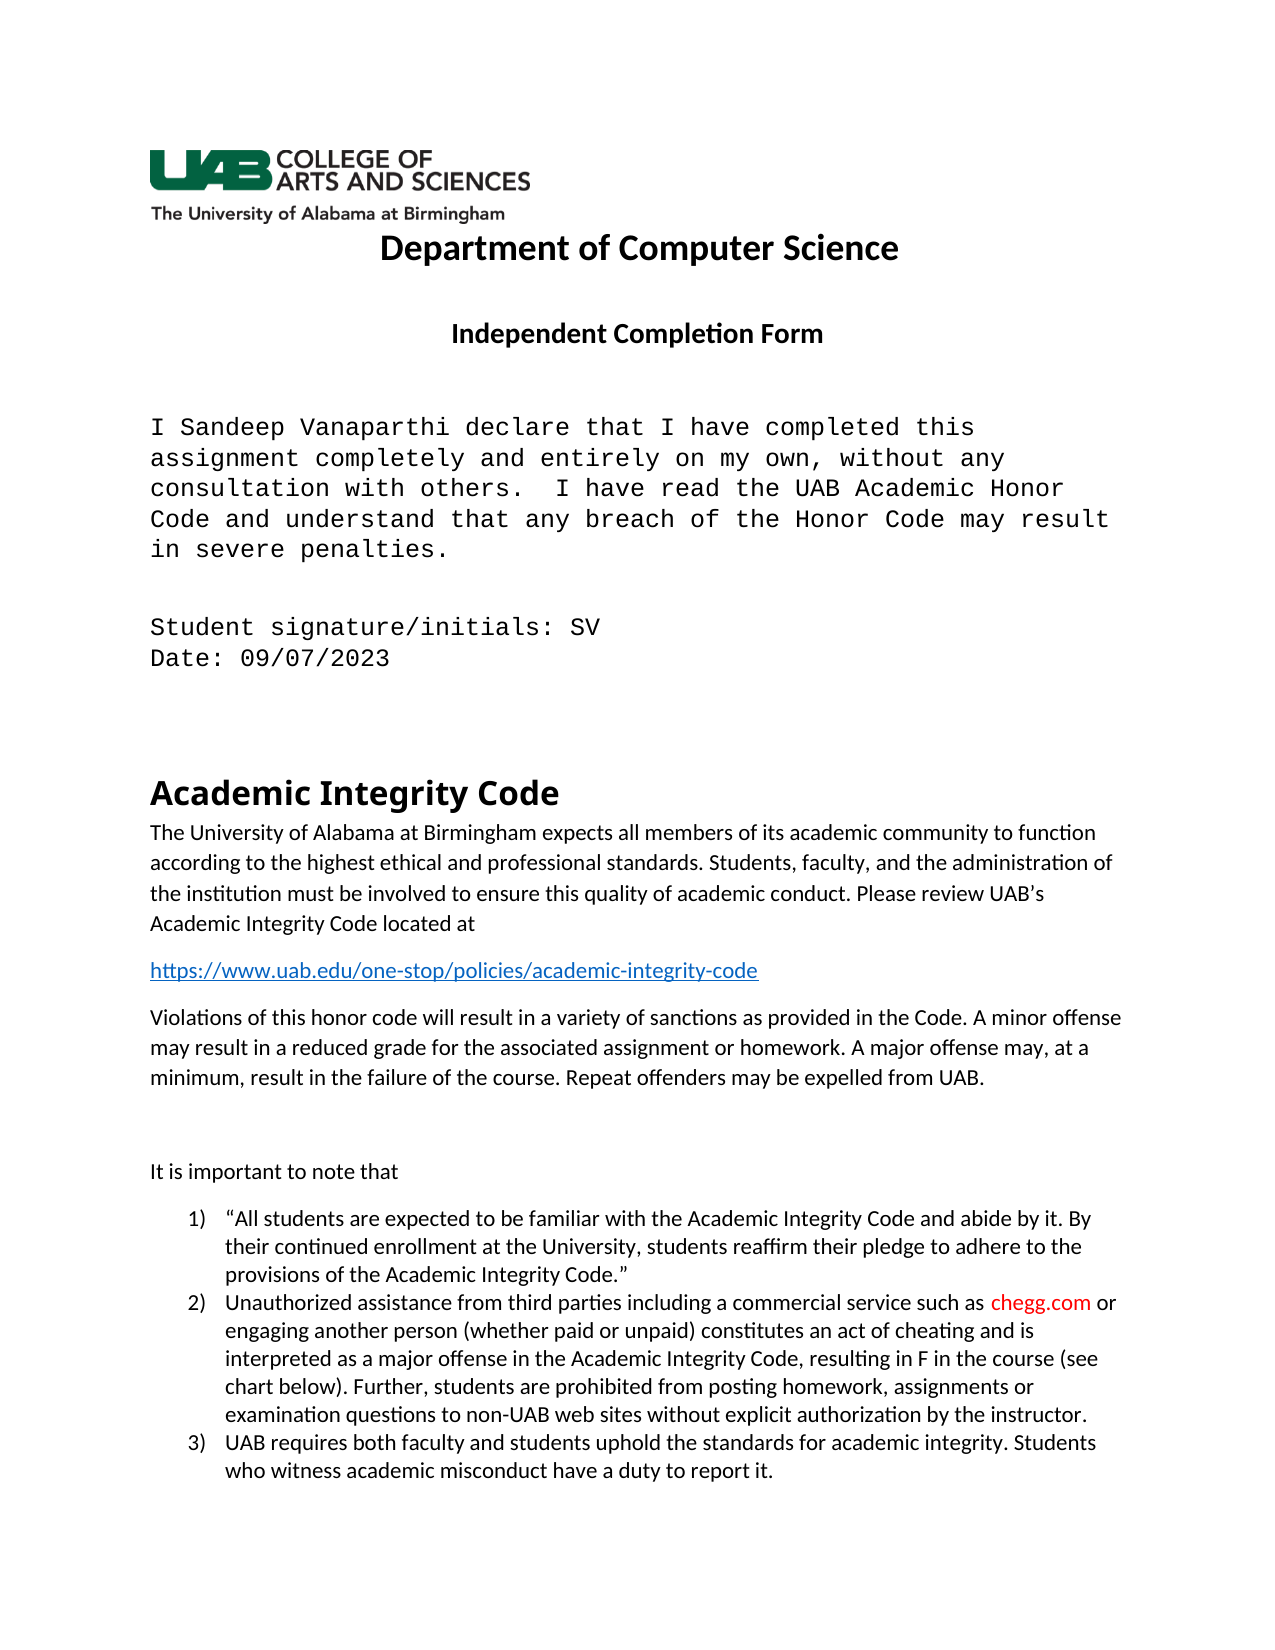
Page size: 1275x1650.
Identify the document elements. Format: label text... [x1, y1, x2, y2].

text I Sandeep Vanaparthi declare that I have completed this assignment completely and entirely on my own, without any consultation with others. I have read the UAB Academic Honor Code and understand that any breach of the Honor Code may result in severe penalties. [150, 415, 1125, 565]
text Student signature/initials: SV Date: 09/07/2023 [150, 584, 1125, 704]
list Unauthorized assistance from third parties including a commercial service such as chegg.com or engaging another person (whether paid or unpaid) constitutes an act of cheating and is interpreted as a major offense in the Academic Integrity Code, resulting in F in the course (see chart below). Further, students are prohibited from posting homework, assignments or examination questions to non-UAB web sites without explicit authorization by the instructor. [187, 1288, 1125, 1428]
table_header Department of Computer Science [364, 224, 911, 315]
text Violations of this honor code will result in a variety of sanctions as provided in the Code. A minor offense may result in a reduced grade for the associated assignment or homework. A major offense may, at a minimum, result in the failure of the course. Repeat offenders may be expelled from UAB. [150, 1003, 1125, 1091]
list UAB requires both faculty and students uphold the standards for academic integrity. Students who witness academic misconduct have a duty to report it. [187, 1428, 1125, 1484]
picture [150, 150, 530, 224]
list “All students are expected to be familiar with the Academic Integrity Code and abide by it. By their continued enrollment at the University, students reaffirm their pledge to adhere to the provisions of the Academic Integrity Code.” [187, 1204, 1125, 1288]
text Independent Completion Form [150, 315, 1125, 351]
subtitle Academic Integrity Code [150, 769, 1125, 815]
text The University of Alabama at Birmingham expects all members of its academic community to function according to the highest ethical and professional standards. Students, faculty, and the administration of the institution must be involved to ensure this quality of academic conduct. Please review UAB’s Academic Integrity Code located at [150, 818, 1125, 937]
text https://www.uab.edu/one-stop/policies/academic-integrity-code [150, 956, 1125, 984]
text It is important to note that [150, 1157, 1125, 1185]
